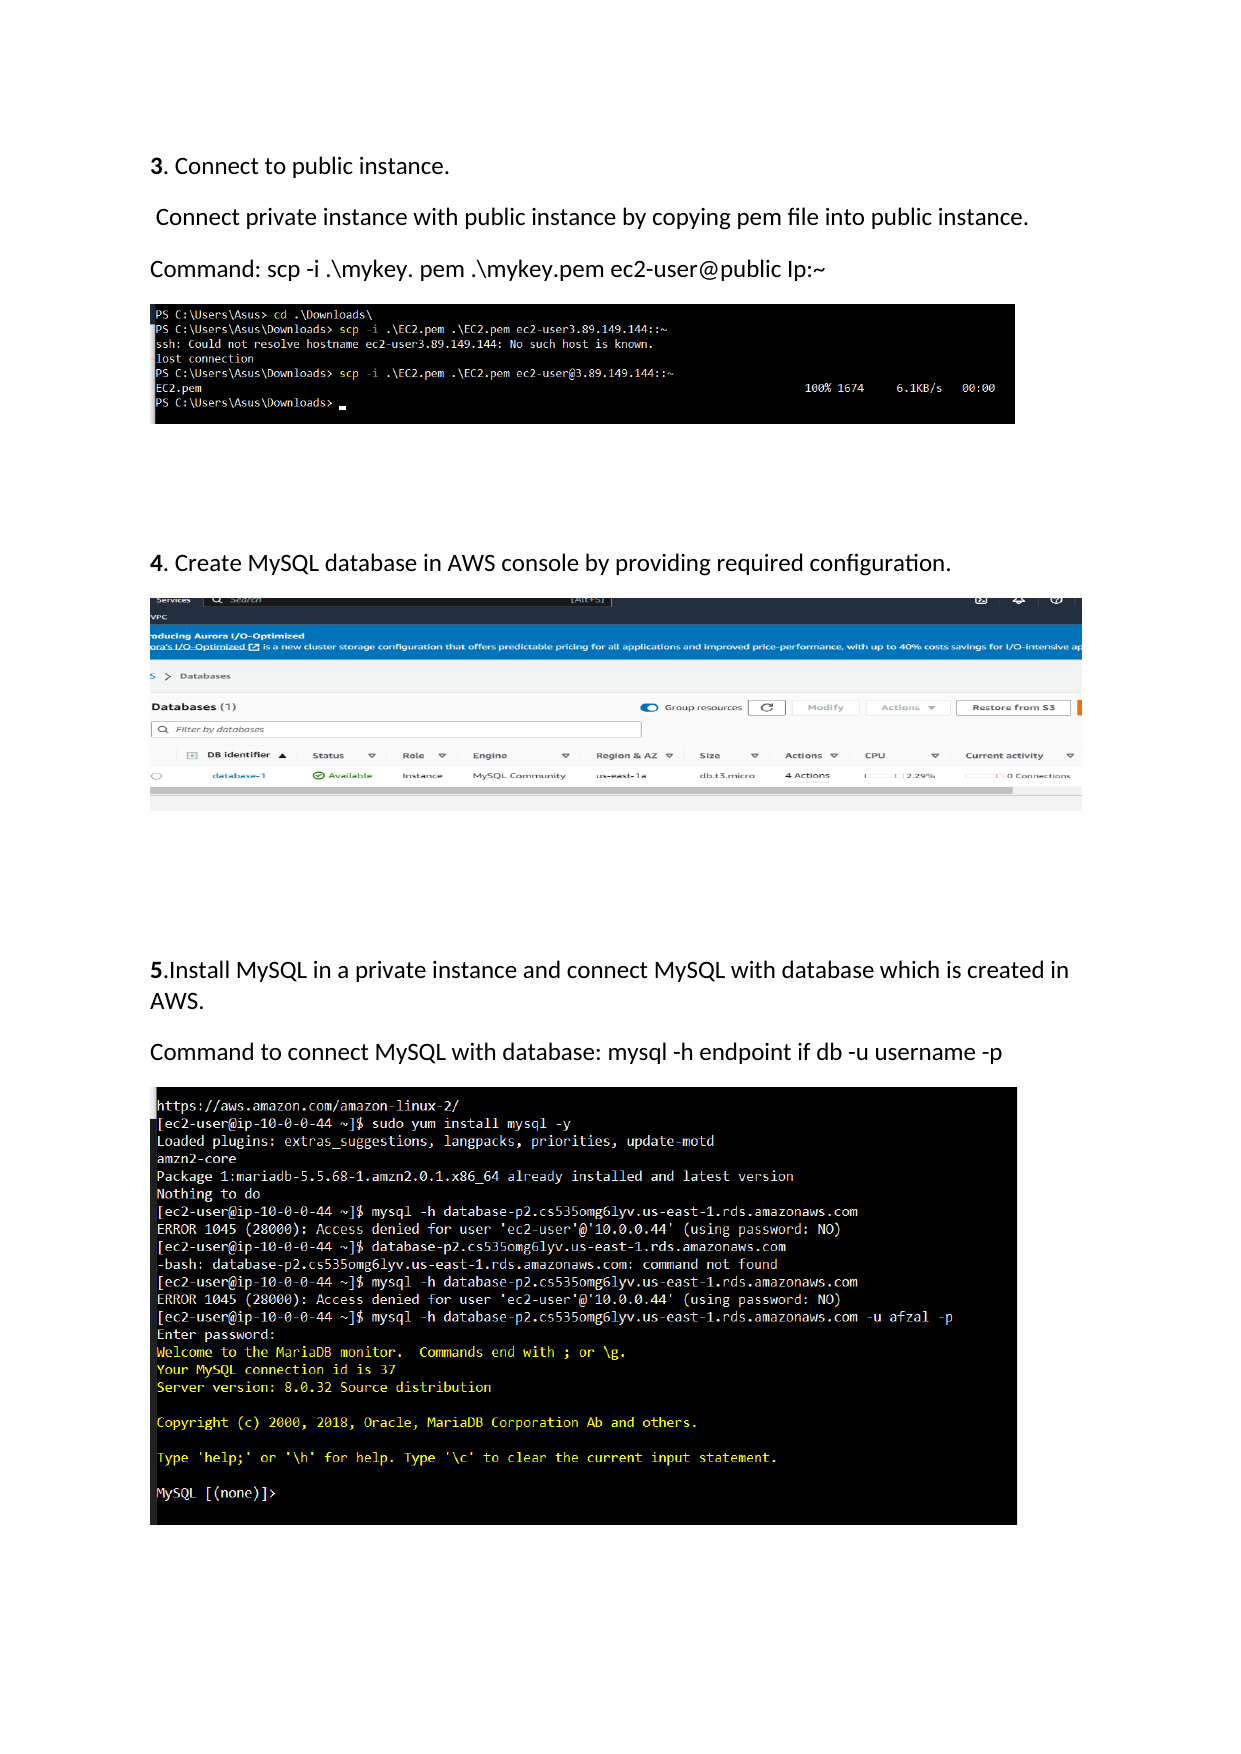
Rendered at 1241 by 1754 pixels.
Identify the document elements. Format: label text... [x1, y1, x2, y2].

text 3. Connect to public instance. [150, 150, 1090, 181]
text Command: scp -i .\mykey. pem .\mykey.pem ec2-user@public Ip:~ [150, 253, 1090, 283]
text Command to connect MySQL with database: mysql -h endpoint if db -u username -p [150, 1037, 1090, 1067]
picture [150, 1087, 1018, 1525]
text Connect private instance with public instance by copying pem file into public instance. [150, 201, 1090, 232]
text 4. Create MySQL database in AWS console by providing required configuration. [150, 547, 1090, 577]
picture [150, 304, 1015, 424]
text 5.Install MySQL in a private instance and connect MySQL with database which is created in AWS. [150, 955, 1090, 1016]
picture [150, 598, 1082, 811]
